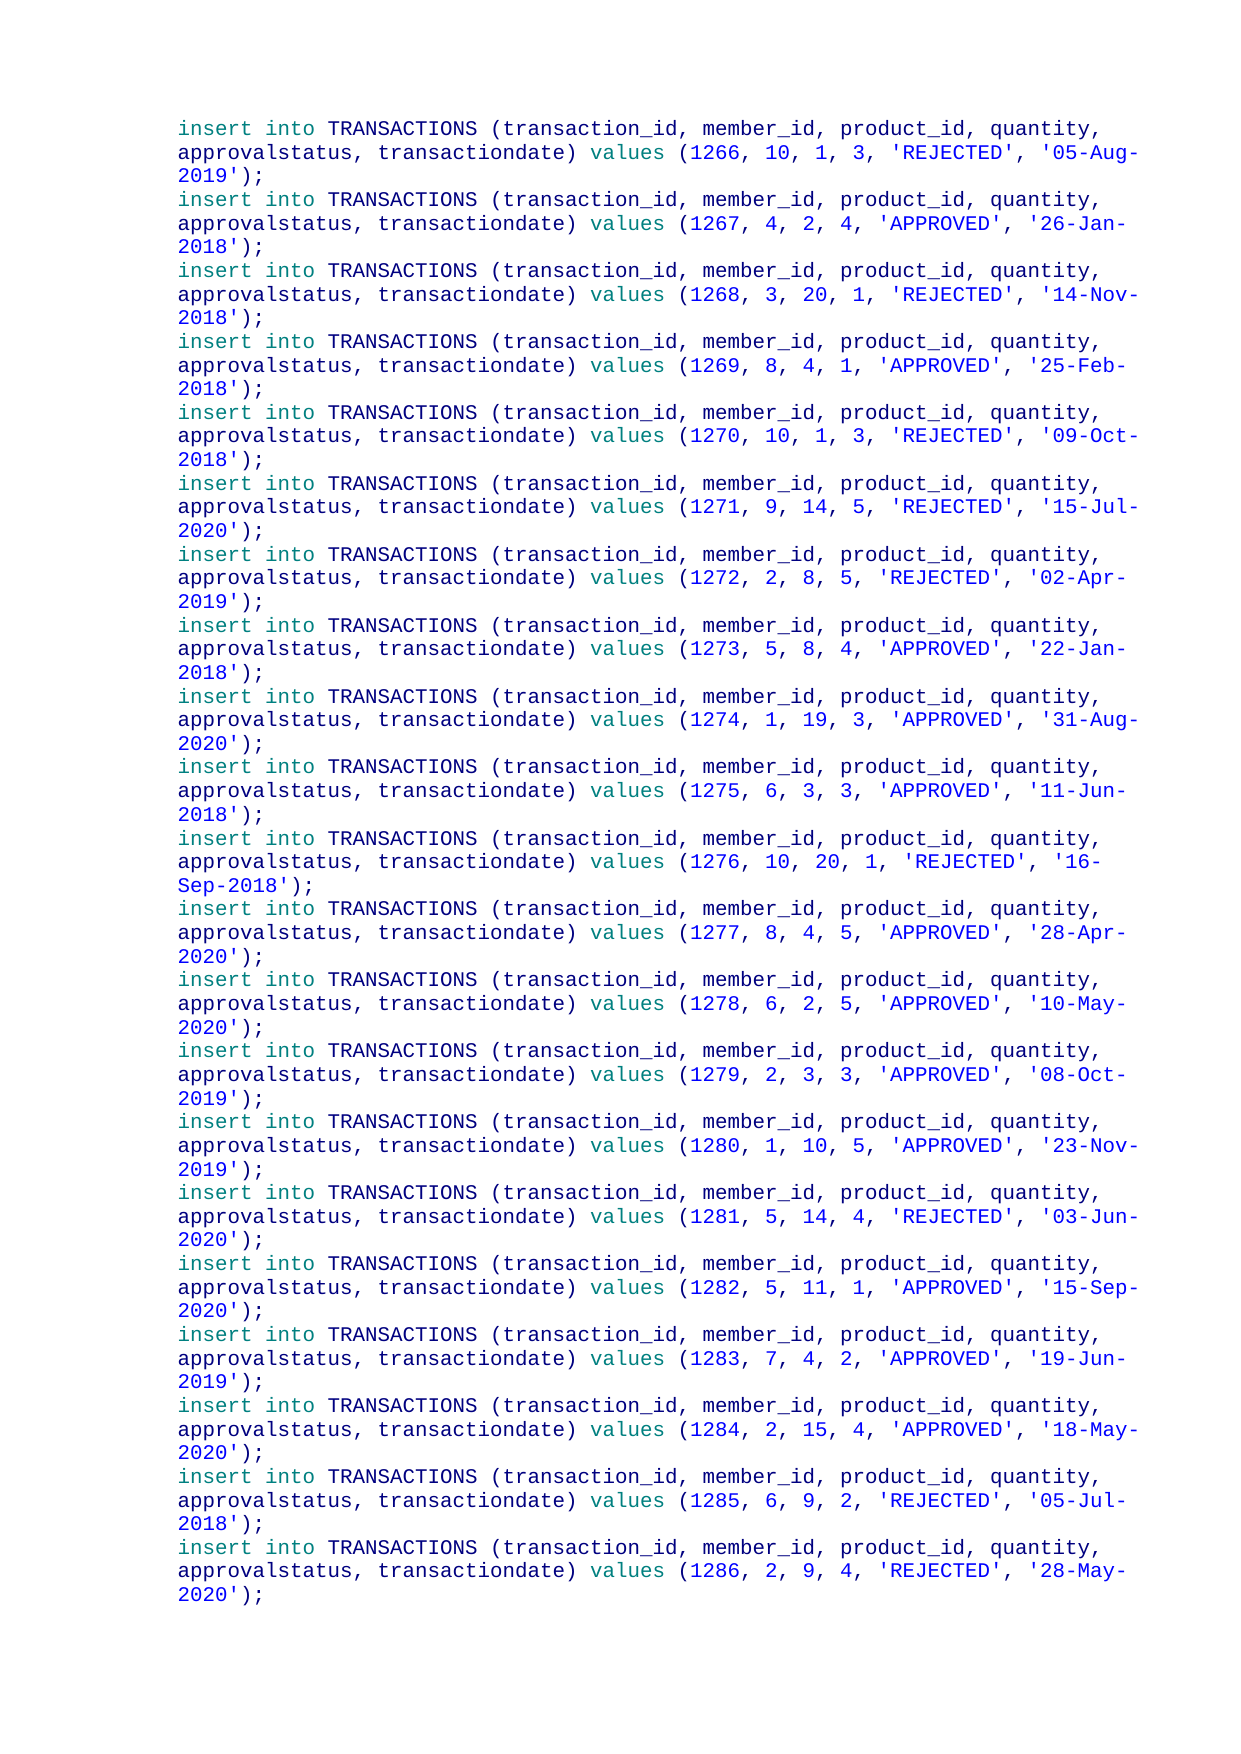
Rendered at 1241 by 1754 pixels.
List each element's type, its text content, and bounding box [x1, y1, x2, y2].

text insert into TRANSACTIONS (transaction_id, member_id, product_id, quantity, approvalstatus, transactiondate) values (1272, 2, 8, 5, 'REJECTED', '02-Apr-2019'); [177, 544, 1152, 615]
text insert into TRANSACTIONS (transaction_id, member_id, product_id, quantity, approvalstatus, transactiondate) values (1270, 10, 1, 3, 'REJECTED', '09-Oct-2018'); [265, 402, 1152, 473]
text insert into TRANSACTIONS (transaction_id, member_id, product_id, quantity, approvalstatus, transactiondate) values (1283, 7, 4, 2, 'APPROVED', '19-Jun-2019'); [265, 1324, 1152, 1395]
text insert into TRANSACTIONS (transaction_id, member_id, product_id, quantity, approvalstatus, transactiondate) values (1267, 4, 2, 4, 'APPROVED', '26-Jan-2018'); [265, 189, 1152, 260]
text insert into TRANSACTIONS (transaction_id, member_id, product_id, quantity, approvalstatus, transactiondate) values (1284, 2, 15, 4, 'APPROVED', '18-May-2020'); [265, 1395, 1152, 1466]
text insert into TRANSACTIONS (transaction_id, member_id, product_id, quantity, approvalstatus, transactiondate) values (1280, 1, 10, 5, 'APPROVED', '23-Nov-2019'); [177, 1111, 1152, 1182]
text insert into TRANSACTIONS (transaction_id, member_id, product_id, quantity, approvalstatus, transactiondate) values (1285, 6, 9, 2, 'REJECTED', '05-Jul-2018'); [177, 1466, 1152, 1537]
text insert into TRANSACTIONS (transaction_id, member_id, product_id, quantity, approvalstatus, transactiondate) values (1279, 2, 3, 3, 'APPROVED', '08-Oct-2019'); [265, 1040, 1152, 1111]
text insert into TRANSACTIONS (transaction_id, member_id, product_id, quantity, approvalstatus, transactiondate) values (1275, 6, 3, 3, 'APPROVED', '11-Jun-2018'); [265, 757, 1152, 827]
text insert into TRANSACTIONS (transaction_id, member_id, product_id, quantity, approvalstatus, transactiondate) values (1286, 2, 9, 4, 'REJECTED', '28-May-2020'); [265, 1537, 1152, 1608]
text insert into TRANSACTIONS (transaction_id, member_id, product_id, quantity, approvalstatus, transactiondate) values (1266, 10, 1, 3, 'REJECTED', '05-Aug-2019'); [265, 118, 1152, 189]
text insert into TRANSACTIONS (transaction_id, member_id, product_id, quantity, approvalstatus, transactiondate) values (1276, 10, 20, 1, 'REJECTED', '16-Sep-2018'); [177, 827, 1152, 898]
text insert into TRANSACTIONS (transaction_id, member_id, product_id, quantity, approvalstatus, transactiondate) values (1281, 5, 14, 4, 'REJECTED', '03-Jun-2020'); [177, 1182, 1152, 1253]
text insert into TRANSACTIONS (transaction_id, member_id, product_id, quantity, approvalstatus, transactiondate) values (1274, 1, 19, 3, 'APPROVED', '31-Aug-2020'); [265, 686, 1152, 757]
text insert into TRANSACTIONS (transaction_id, member_id, product_id, quantity, approvalstatus, transactiondate) values (1269, 8, 4, 1, 'APPROVED', '25-Feb-2018'); [177, 331, 1152, 402]
text insert into TRANSACTIONS (transaction_id, member_id, product_id, quantity, approvalstatus, transactiondate) values (1273, 5, 8, 4, 'APPROVED', '22-Jan-2018'); [265, 615, 1152, 686]
text insert into TRANSACTIONS (transaction_id, member_id, product_id, quantity, approvalstatus, transactiondate) values (1278, 6, 2, 5, 'APPROVED', '10-May-2020'); [265, 969, 1152, 1040]
text insert into TRANSACTIONS (transaction_id, member_id, product_id, quantity, approvalstatus, transactiondate) values (1271, 9, 14, 5, 'REJECTED', '15-Jul-2020'); [265, 473, 1152, 544]
text insert into TRANSACTIONS (transaction_id, member_id, product_id, quantity, approvalstatus, transactiondate) values (1282, 5, 11, 1, 'APPROVED', '15-Sep-2020'); [265, 1253, 1152, 1324]
text insert into TRANSACTIONS (transaction_id, member_id, product_id, quantity, approvalstatus, transactiondate) values (1268, 3, 20, 1, 'REJECTED', '14-Nov-2018'); [265, 260, 1152, 331]
text insert into TRANSACTIONS (transaction_id, member_id, product_id, quantity, approvalstatus, transactiondate) values (1277, 8, 4, 5, 'APPROVED', '28-Apr-2020'); [177, 898, 1152, 969]
